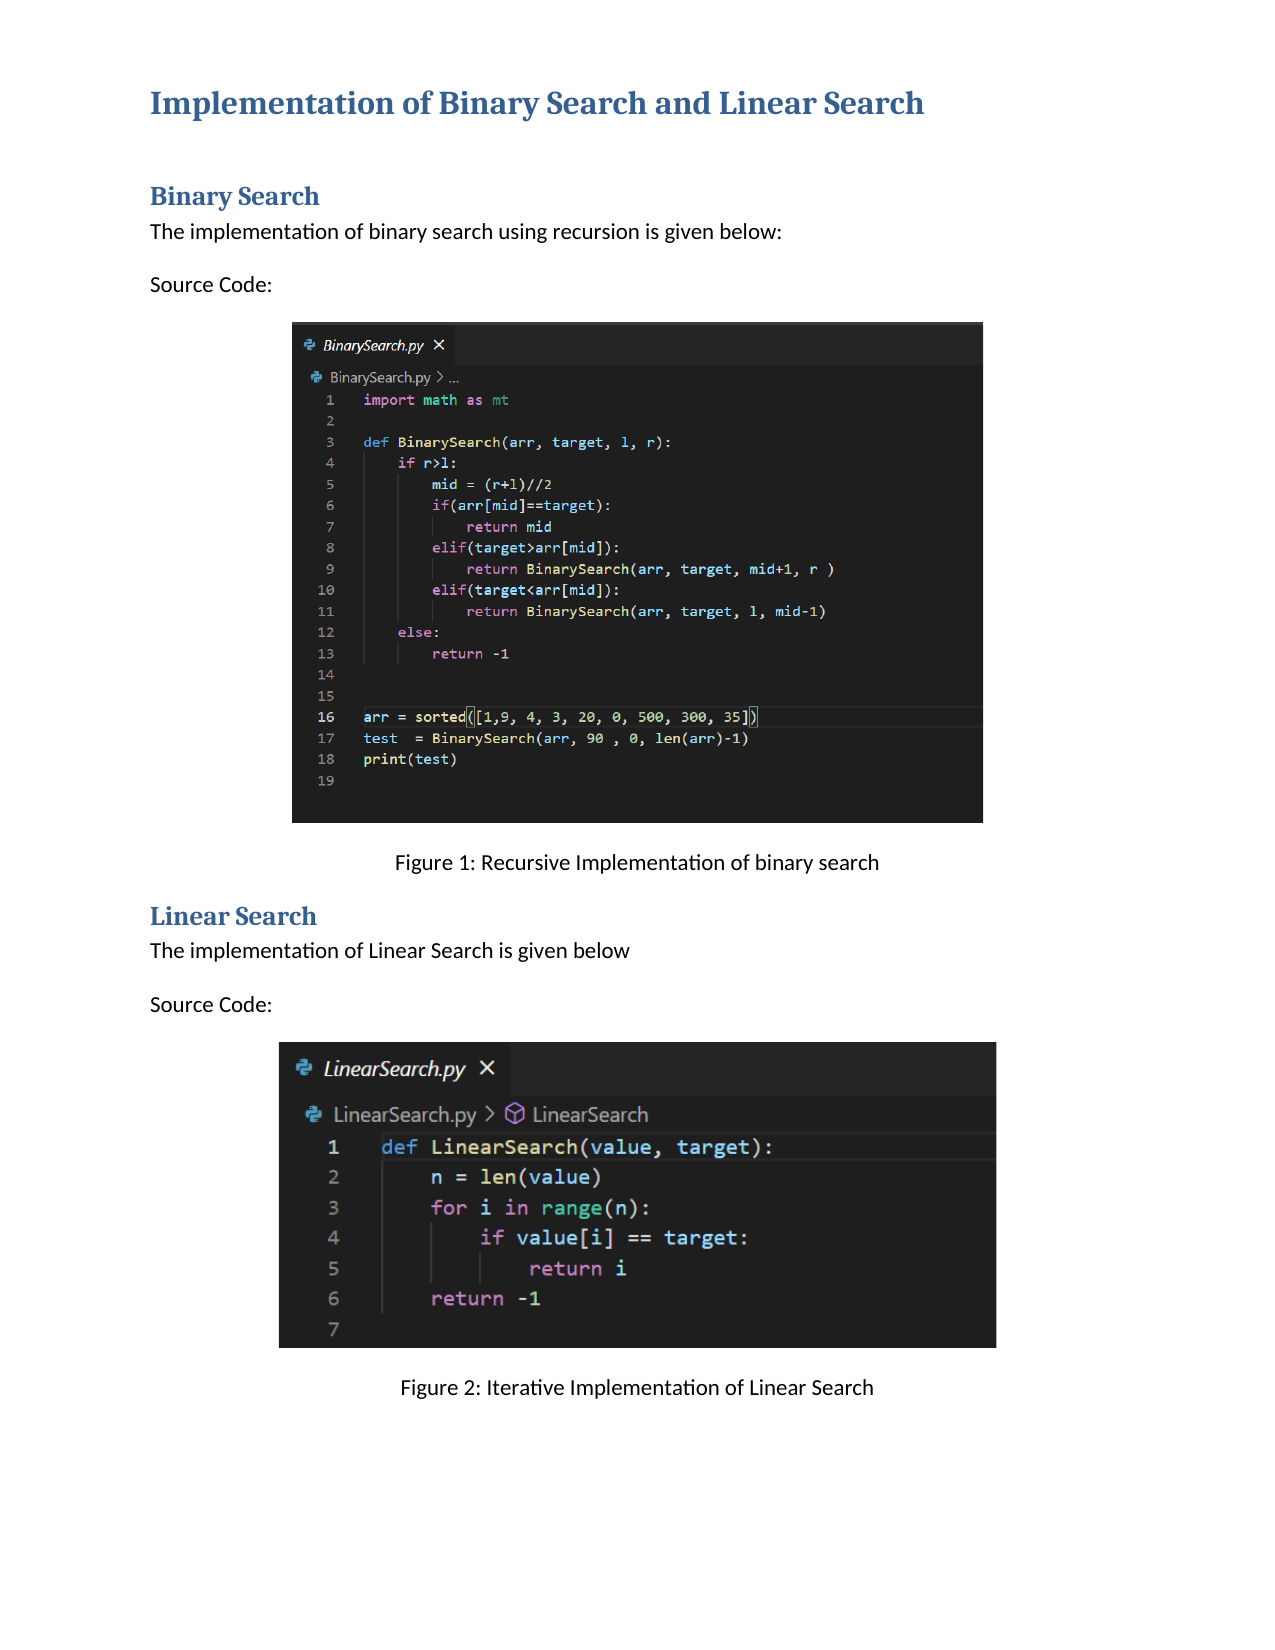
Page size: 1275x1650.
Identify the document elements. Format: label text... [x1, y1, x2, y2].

text Source Code: [150, 990, 1125, 1018]
subtitle Implementation of Binary Search and Linear Search [150, 84, 1125, 122]
subtitle Binary Search [150, 181, 1125, 212]
text Source Code: [150, 270, 1125, 298]
picture [278, 1042, 997, 1348]
text The implementation of binary search using recursion is given below: [150, 217, 1125, 245]
text Figure 2: Iterative Implementation of Linear Search [150, 1373, 1125, 1401]
text Figure 1: Recursive Implementation of binary search [150, 848, 1125, 876]
text The implementation of Linear Search is given below [150, 937, 1125, 965]
subtitle Linear Search [150, 901, 1125, 932]
picture [292, 322, 984, 823]
